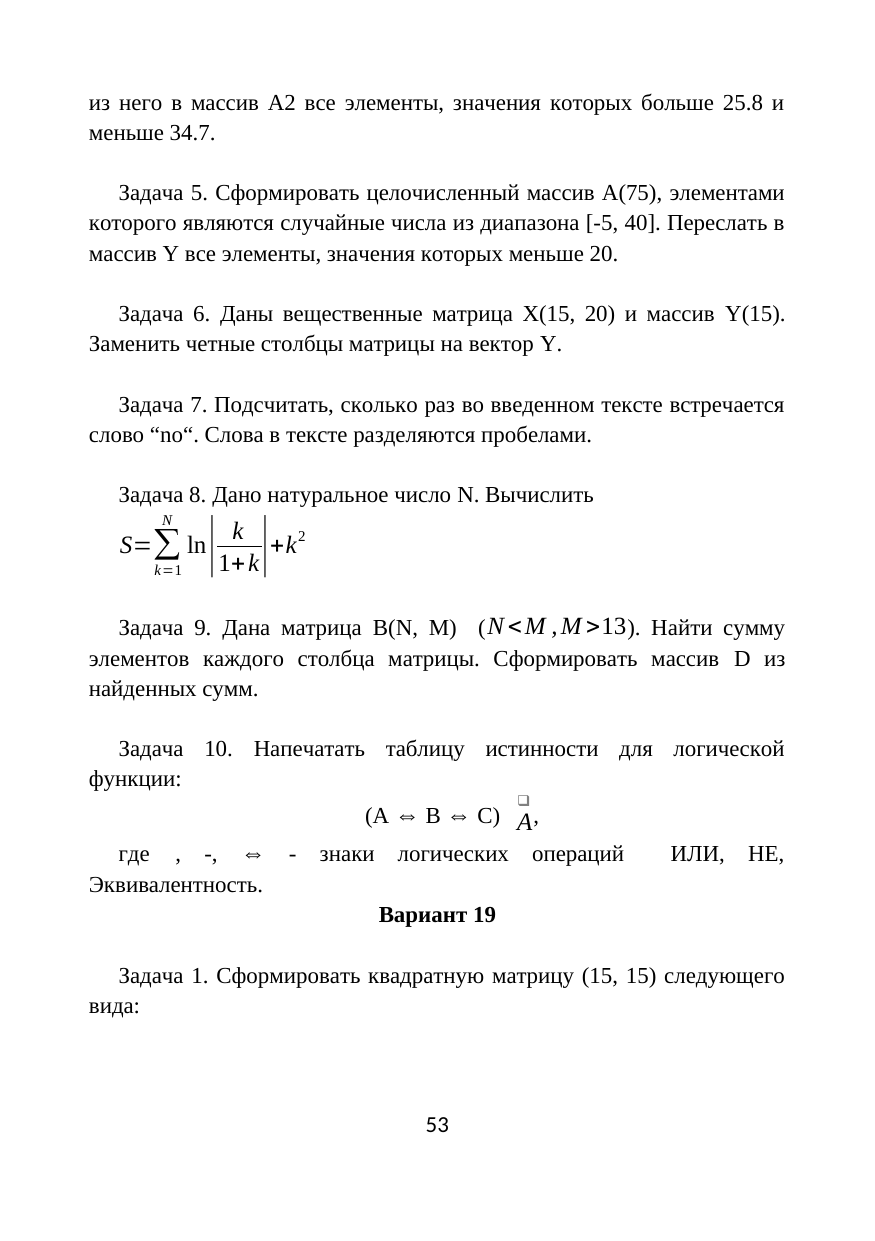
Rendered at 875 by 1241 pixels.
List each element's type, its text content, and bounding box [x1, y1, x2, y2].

list Вариант 19 [89, 901, 785, 928]
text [89, 89, 785, 145]
text Задача 8. Дано натуральное число N. Вычислить [89, 481, 785, 508]
text Задача 7. Подсчитать, сколько раз во введенном тексте встречается слово “no“. Слова в тексте разделяются пробелами. [89, 391, 785, 447]
text Задача 5. Сформировать целочисленный массив А(75), элементами которого являются случайные числа из диапазона [-5, 40]. Переслать в массив Y все элементы, значения которых меньше 20. [89, 179, 785, 266]
text Задача 9. Дана матрица B(N, M) (). Найти сумму элементов каждого столбца матрицы. Сформировать массив D из найденных сумм. [89, 613, 785, 701]
text Задача 6. Даны вещественные матрица Х(15, 20) и массив Y(15). Заменить четные столбцы матрицы на вектор Y. [89, 300, 785, 357]
text Задача 10. Напечатать таблицу истинности для логической функции: [89, 735, 785, 792]
text (A B C) , [89, 796, 785, 836]
text Задача 1. Сформировать квадратную матрицу (15, 15) следующего вида: [89, 962, 785, 1018]
text где , -, - знаки логических операций ИЛИ, НЕ, Эквивалентность. [89, 839, 785, 897]
